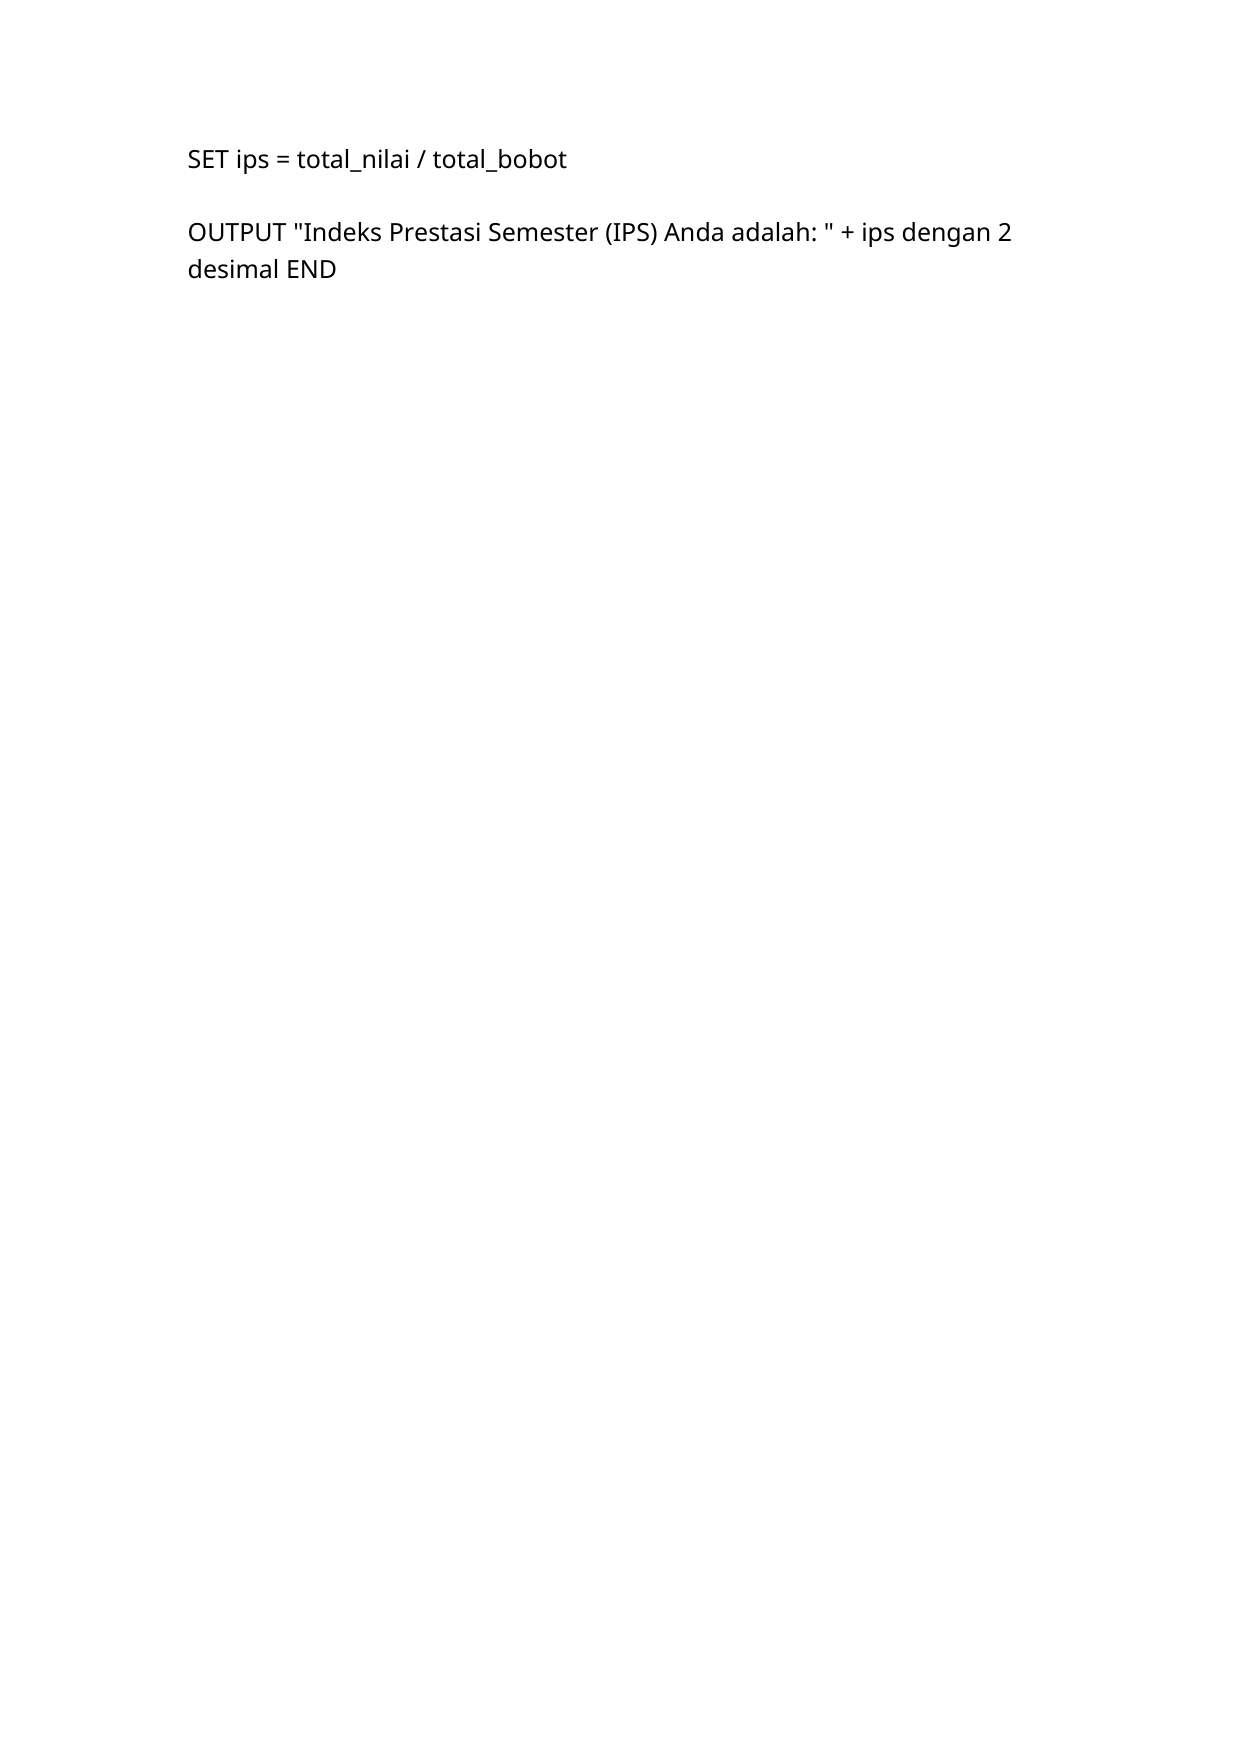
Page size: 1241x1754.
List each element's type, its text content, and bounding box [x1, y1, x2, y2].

text OUTPUT "Indeks Prestasi Semester (IPS) Anda adalah: " + ips dengan 2 desimal END [187, 215, 1105, 286]
text SET ips = total_nilai / total_bobot [187, 142, 1105, 176]
